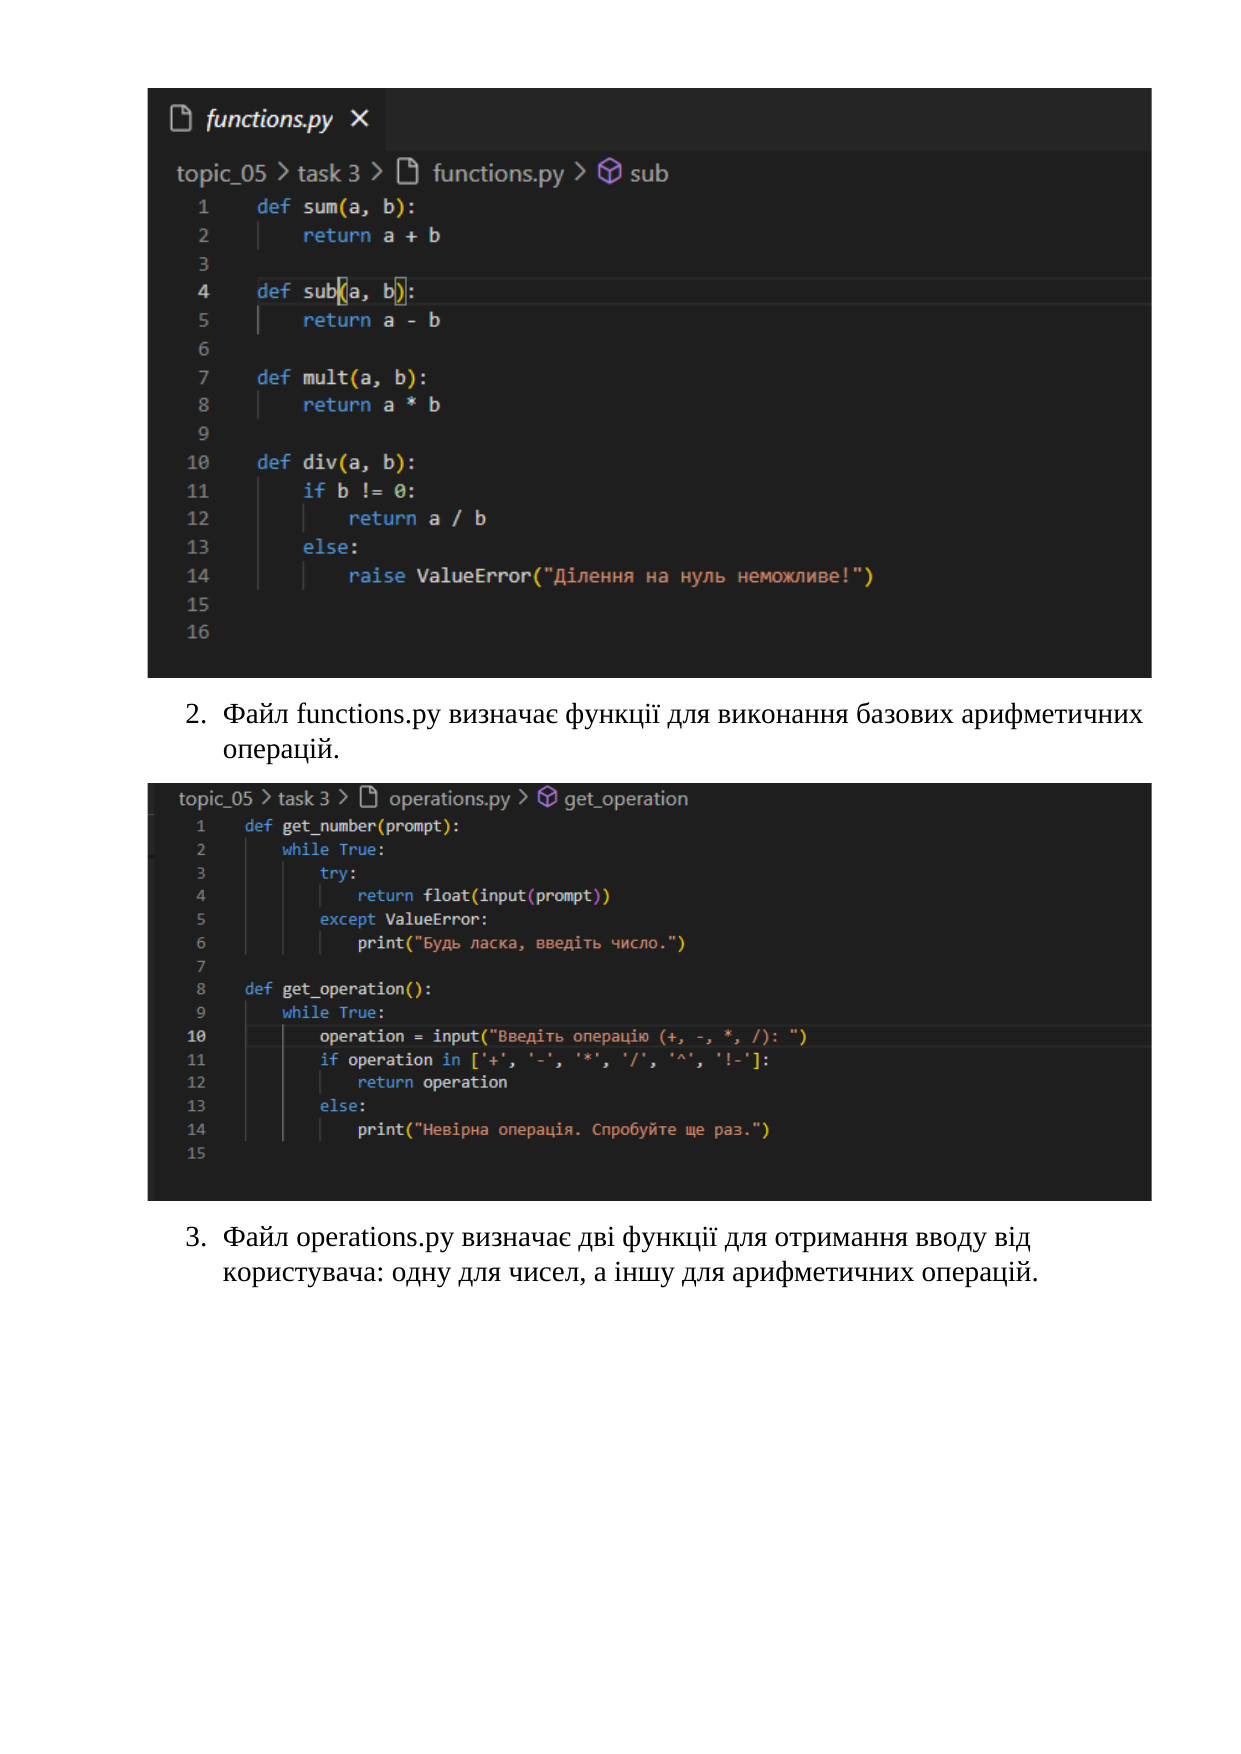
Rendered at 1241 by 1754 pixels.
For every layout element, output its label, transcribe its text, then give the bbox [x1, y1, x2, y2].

list Файл functions.py визначає функції для виконання базових арифметичних операцій. [185, 696, 1152, 765]
picture [147, 783, 1152, 1201]
picture [147, 88, 1152, 678]
list Файл operations.py визначає дві функції для отримання вводу від користувача: одну для чисел, а іншу для арифметичних операцій. [185, 1219, 1152, 1288]
